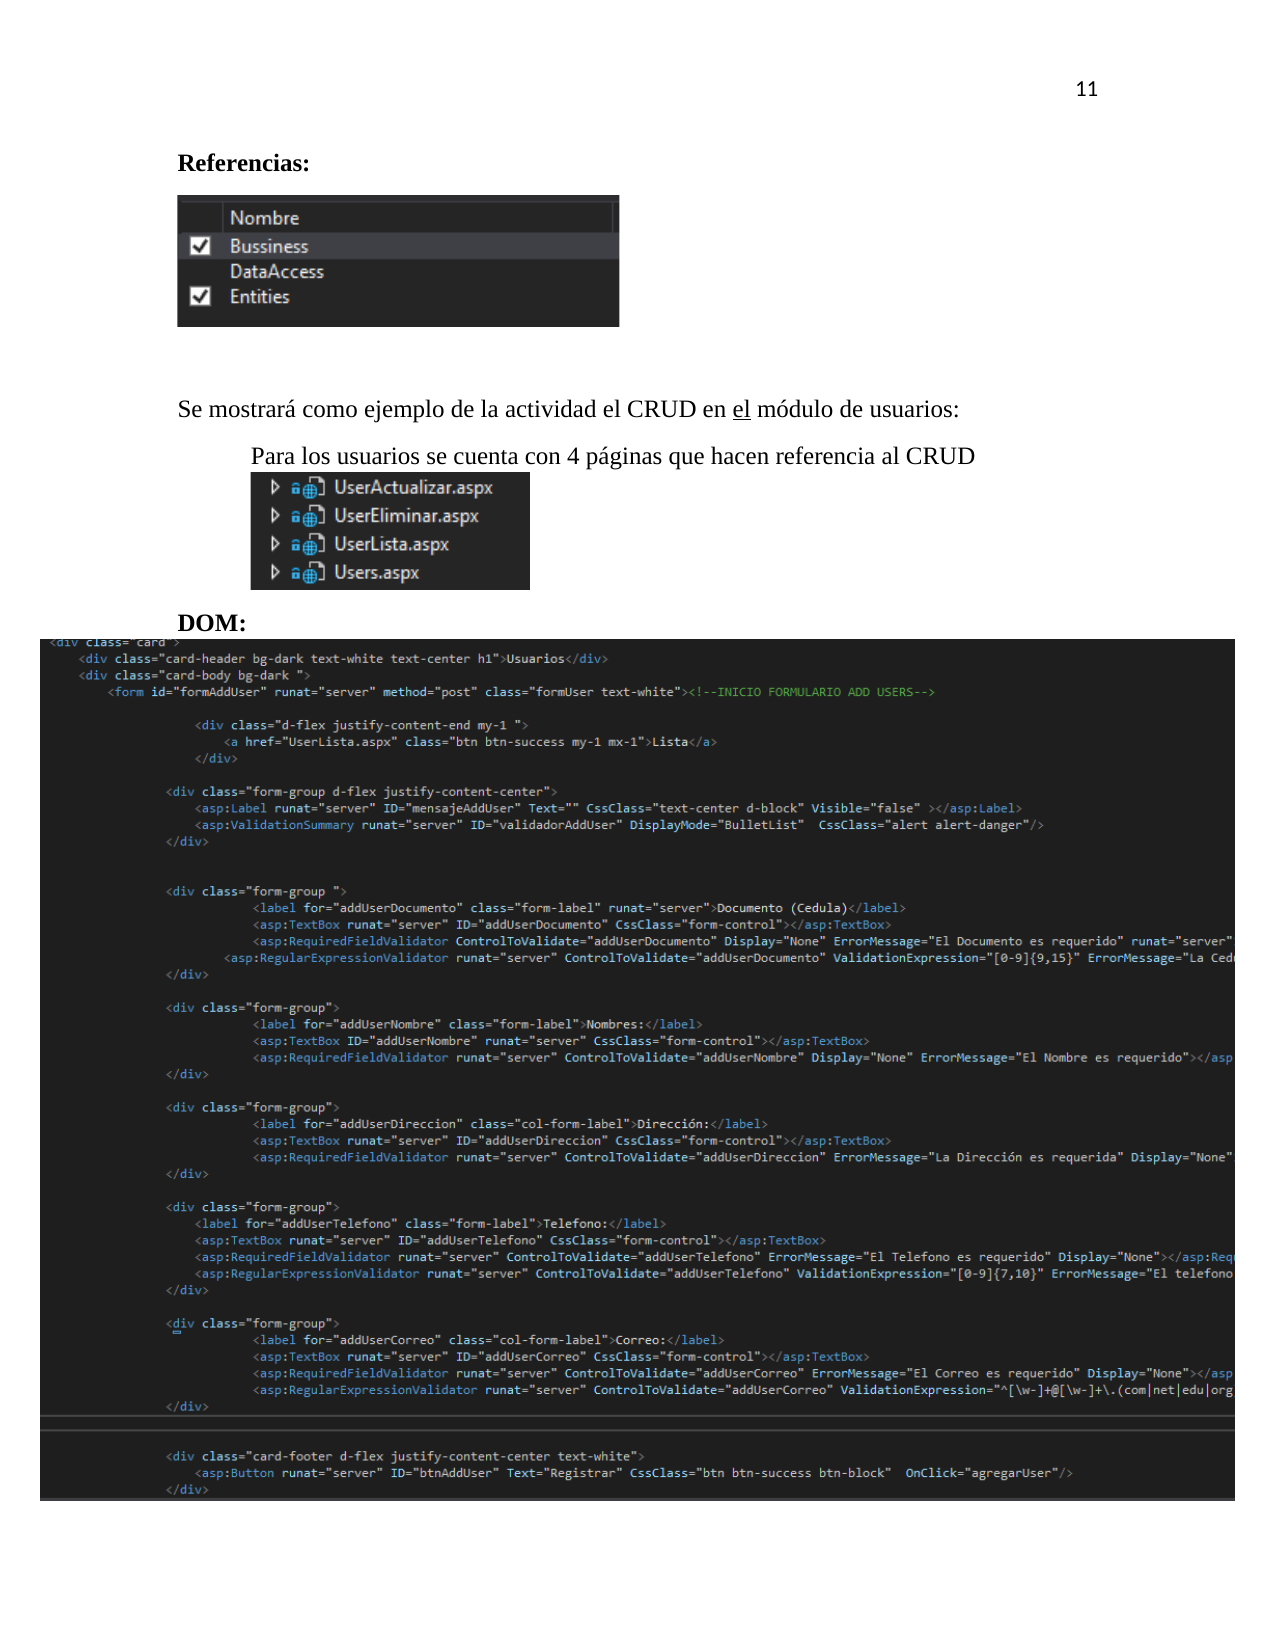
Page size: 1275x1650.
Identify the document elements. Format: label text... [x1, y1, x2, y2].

picture [177, 195, 620, 327]
text Se mostrará como ejemplo de la actividad el CRUD en el módulo de usuarios: [177, 394, 1098, 422]
picture [40, 639, 1235, 1501]
text Referencias: [177, 148, 1098, 176]
picture [250, 472, 530, 590]
text DOM: [177, 608, 1098, 637]
